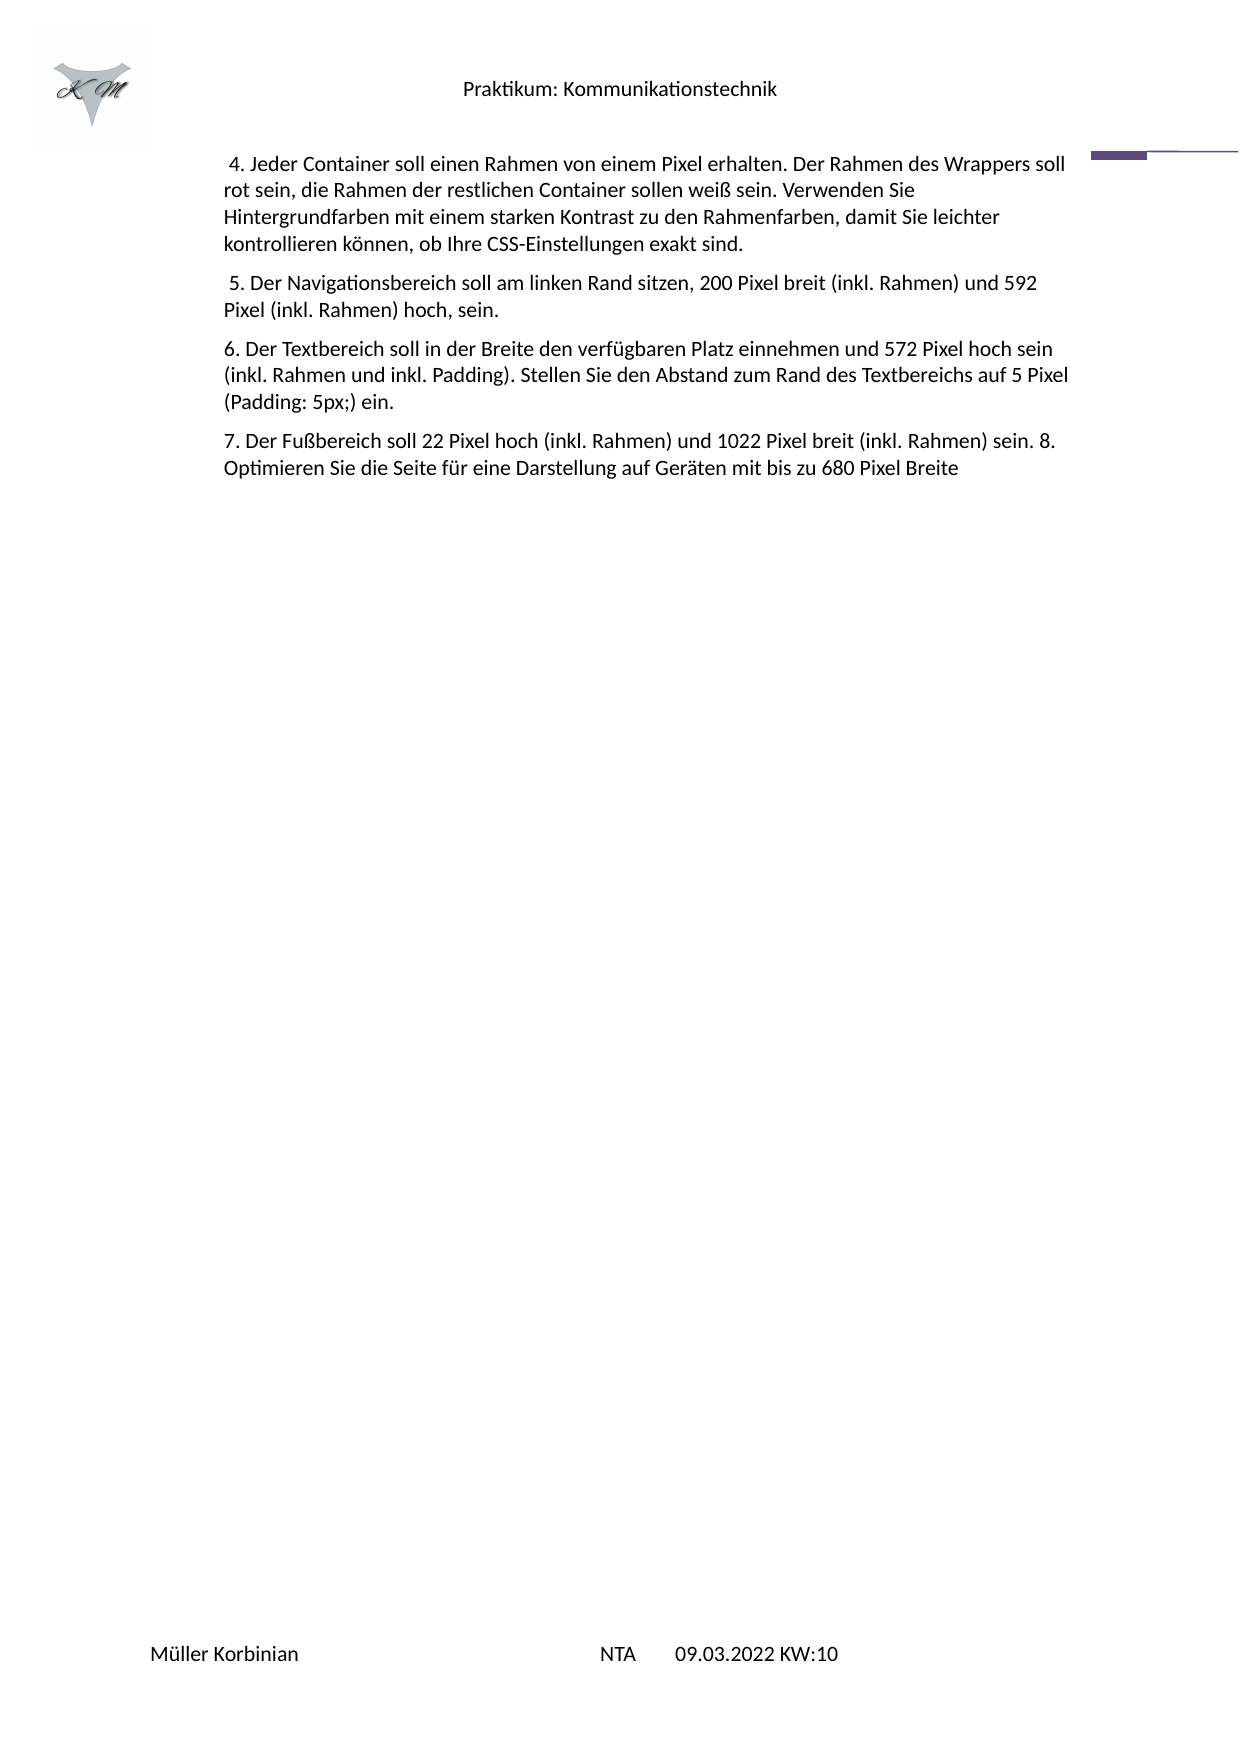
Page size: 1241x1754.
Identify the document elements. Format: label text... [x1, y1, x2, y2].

picture [31, 29, 150, 149]
text 5. Der Navigationsbereich soll am linken Rand sitzen, 200 Pixel breit (inkl. Rahmen) und 592 Pixel (inkl. Rahmen) hoch, sein. [224, 269, 1083, 322]
text 7. Der Fußbereich soll 22 Pixel hoch (inkl. Rahmen) und 1022 Pixel breit (inkl. Rahmen) sein. 8. Optimieren Sie die Seite für eine Darstellung auf Geräten mit bis zu 680 Pixel Breite [224, 427, 1083, 481]
text 6. Der Textbereich soll in der Breite den verfügbaren Platz einnehmen und 572 Pixel hoch sein (inkl. Rahmen und inkl. Padding). Stellen Sie den Abstand zum Rand des Textbereichs auf 5 Pixel (Padding: 5px;) ein. [224, 335, 1083, 415]
text 4. Jeder Container soll einen Rahmen von einem Pixel erhalten. Der Rahmen des Wrappers soll rot sein, die Rahmen der restlichen Container sollen weiß sein. Verwenden Sie Hintergrundfarben mit einem starken Kontrast zu den Rahmenfarben, damit Sie leichter kontrollieren können, ob Ihre CSS-Einstellungen exakt sind. [224, 150, 1083, 257]
